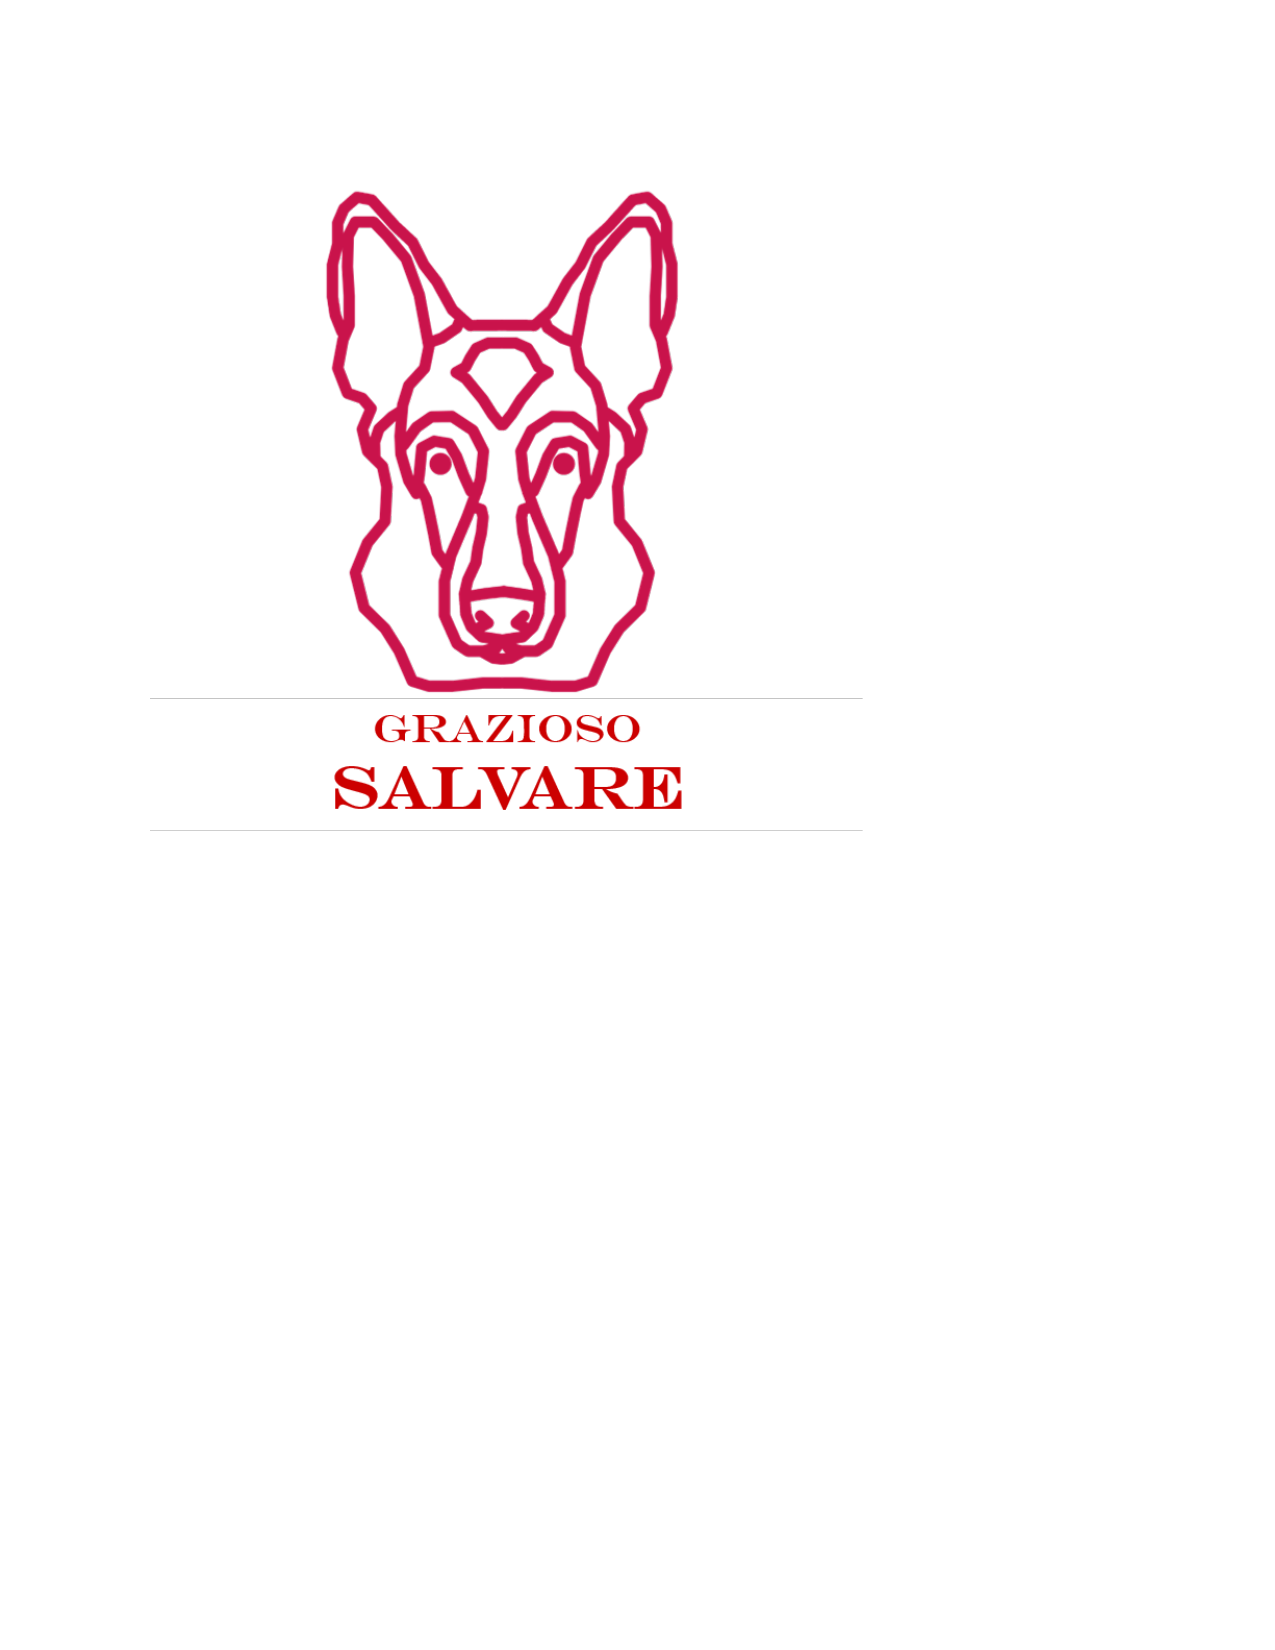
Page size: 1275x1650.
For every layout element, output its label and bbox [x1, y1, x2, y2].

picture [150, 150, 863, 861]
